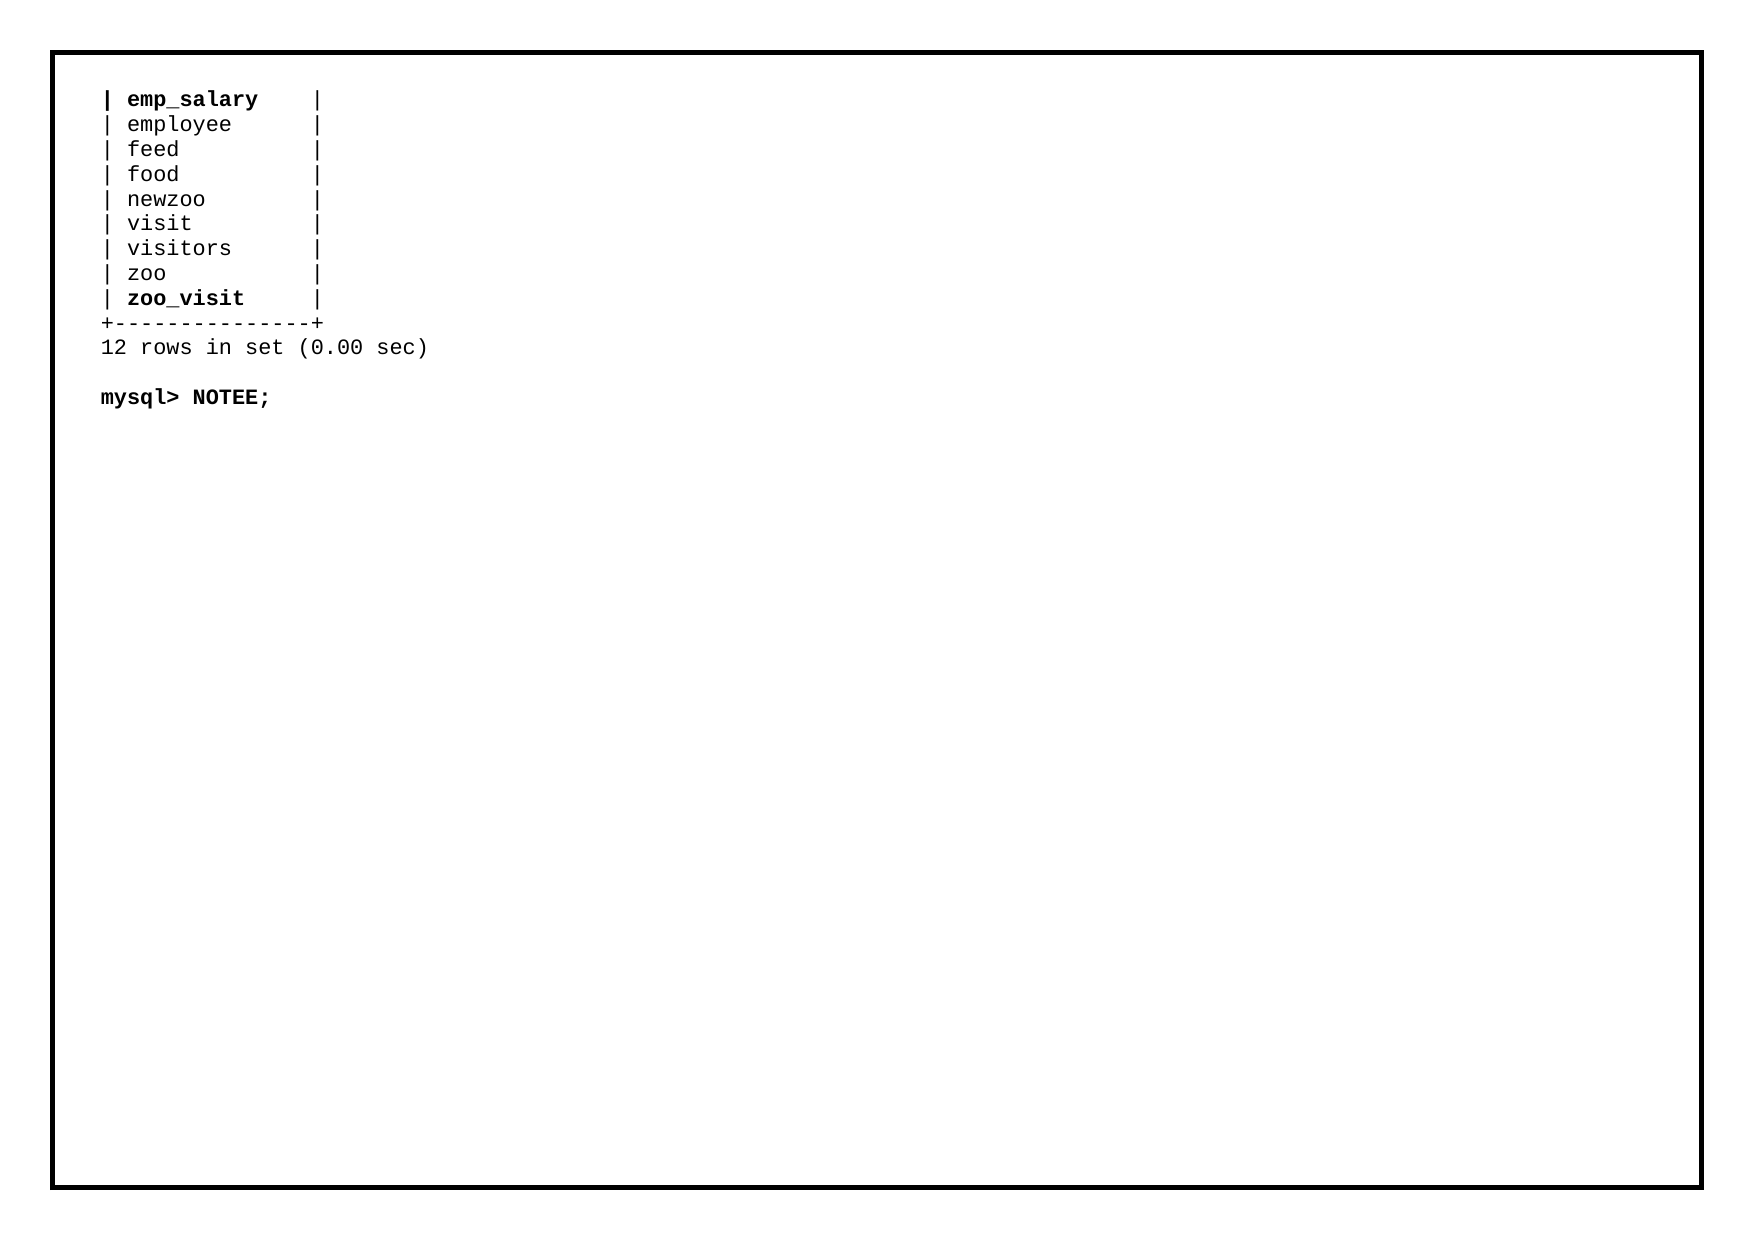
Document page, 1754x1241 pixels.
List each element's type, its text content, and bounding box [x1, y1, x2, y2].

text | food | [101, 163, 1695, 188]
text | zoo_visit | [101, 287, 1695, 312]
text | newzoo | [101, 188, 1695, 213]
text | visit | [101, 213, 1695, 237]
text | visitors | [101, 237, 1695, 262]
text +---------------+ [101, 312, 1695, 337]
text | feed | [101, 138, 1695, 163]
text 12 rows in set (0.00 sec) [101, 337, 1695, 361]
text mysql> NOTEE; [101, 386, 1695, 411]
text | employee | [101, 113, 1695, 138]
text | emp_salary | [101, 89, 1695, 113]
text | zoo | [101, 262, 1695, 287]
